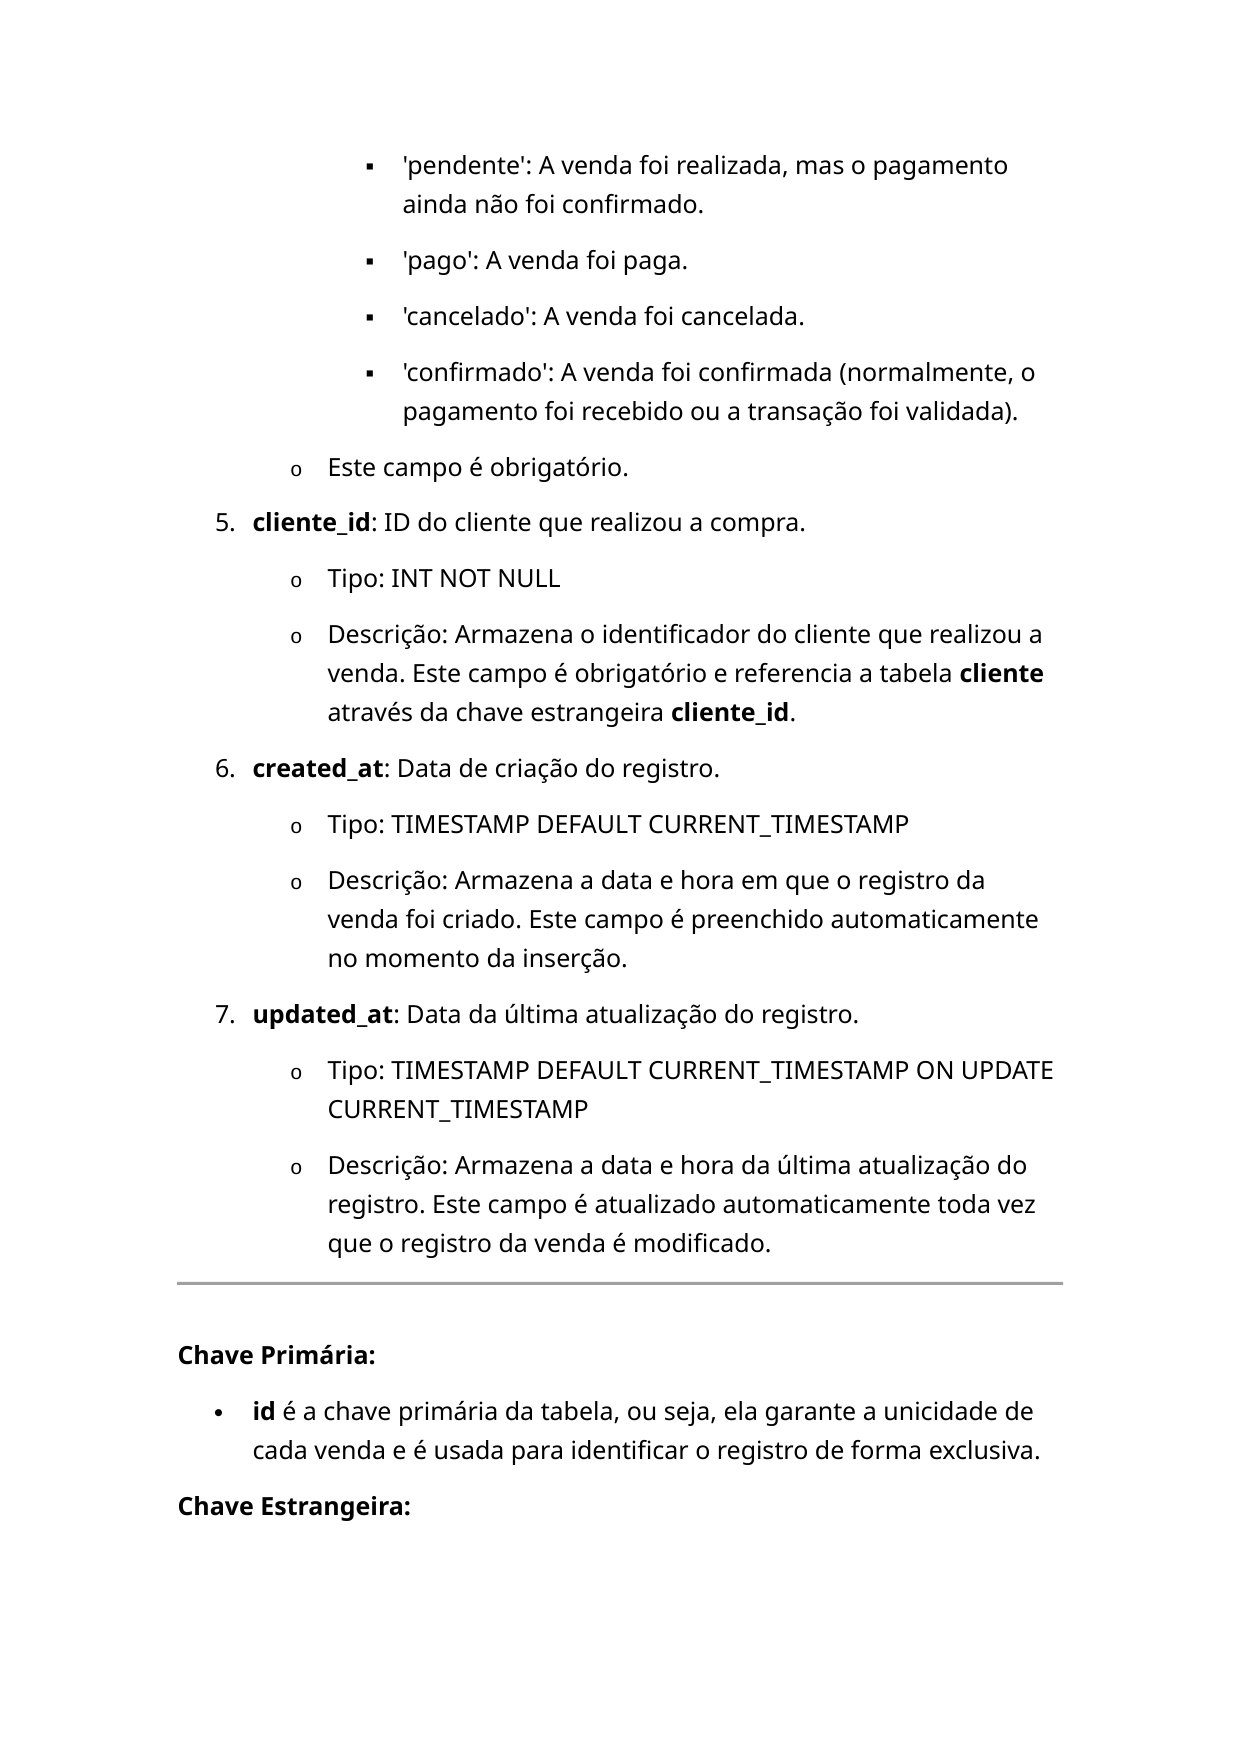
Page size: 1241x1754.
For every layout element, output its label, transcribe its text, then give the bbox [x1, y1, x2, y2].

text Chave Primária: [177, 1338, 1063, 1372]
list Descrição: Armazena a data e hora da última atualização do registro. Este campo é atualizado automaticamente toda vez que o registro da venda é modificado. [290, 1148, 1063, 1260]
list 'confirmado': A venda foi confirmada (normalmente, o pagamento foi recebido ou a transação foi validada). [365, 354, 1063, 427]
list id é a chave primária da tabela, ou seja, ela garante a unicidade de cada venda e é usada para identificar o registro de forma exclusiva. [215, 1393, 1063, 1467]
list 'pendente': A venda foi realizada, mas o pagamento ainda não foi confirmado. [365, 148, 1063, 221]
list updated_at: Data da última atualização do registro. [215, 997, 1063, 1031]
text Chave Estrangeira: [177, 1488, 1063, 1522]
list 'pago': A venda foi paga. [365, 243, 1063, 277]
list Tipo: INT NOT NULL [290, 561, 1063, 595]
list Este campo é obrigatório. [290, 449, 1063, 483]
list Tipo: TIMESTAMP DEFAULT CURRENT_TIMESTAMP ON UPDATE CURRENT_TIMESTAMP [290, 1053, 1063, 1126]
list Descrição: Armazena a data e hora em que o registro da venda foi criado. Este campo é preenchido automaticamente no momento da inserção. [290, 863, 1063, 975]
list Tipo: TIMESTAMP DEFAULT CURRENT_TIMESTAMP [290, 807, 1063, 841]
list 'cancelado': A venda foi cancelada. [365, 298, 1063, 332]
list cliente_id: ID do cliente que realizou a compra. [215, 505, 1063, 539]
list created_at: Data de criação do registro. [215, 751, 1063, 785]
list Descrição: Armazena o identificador do cliente que realizou a venda. Este campo é obrigatório e referencia a tabela cliente através da chave estrangeira cliente_id. [290, 617, 1063, 729]
